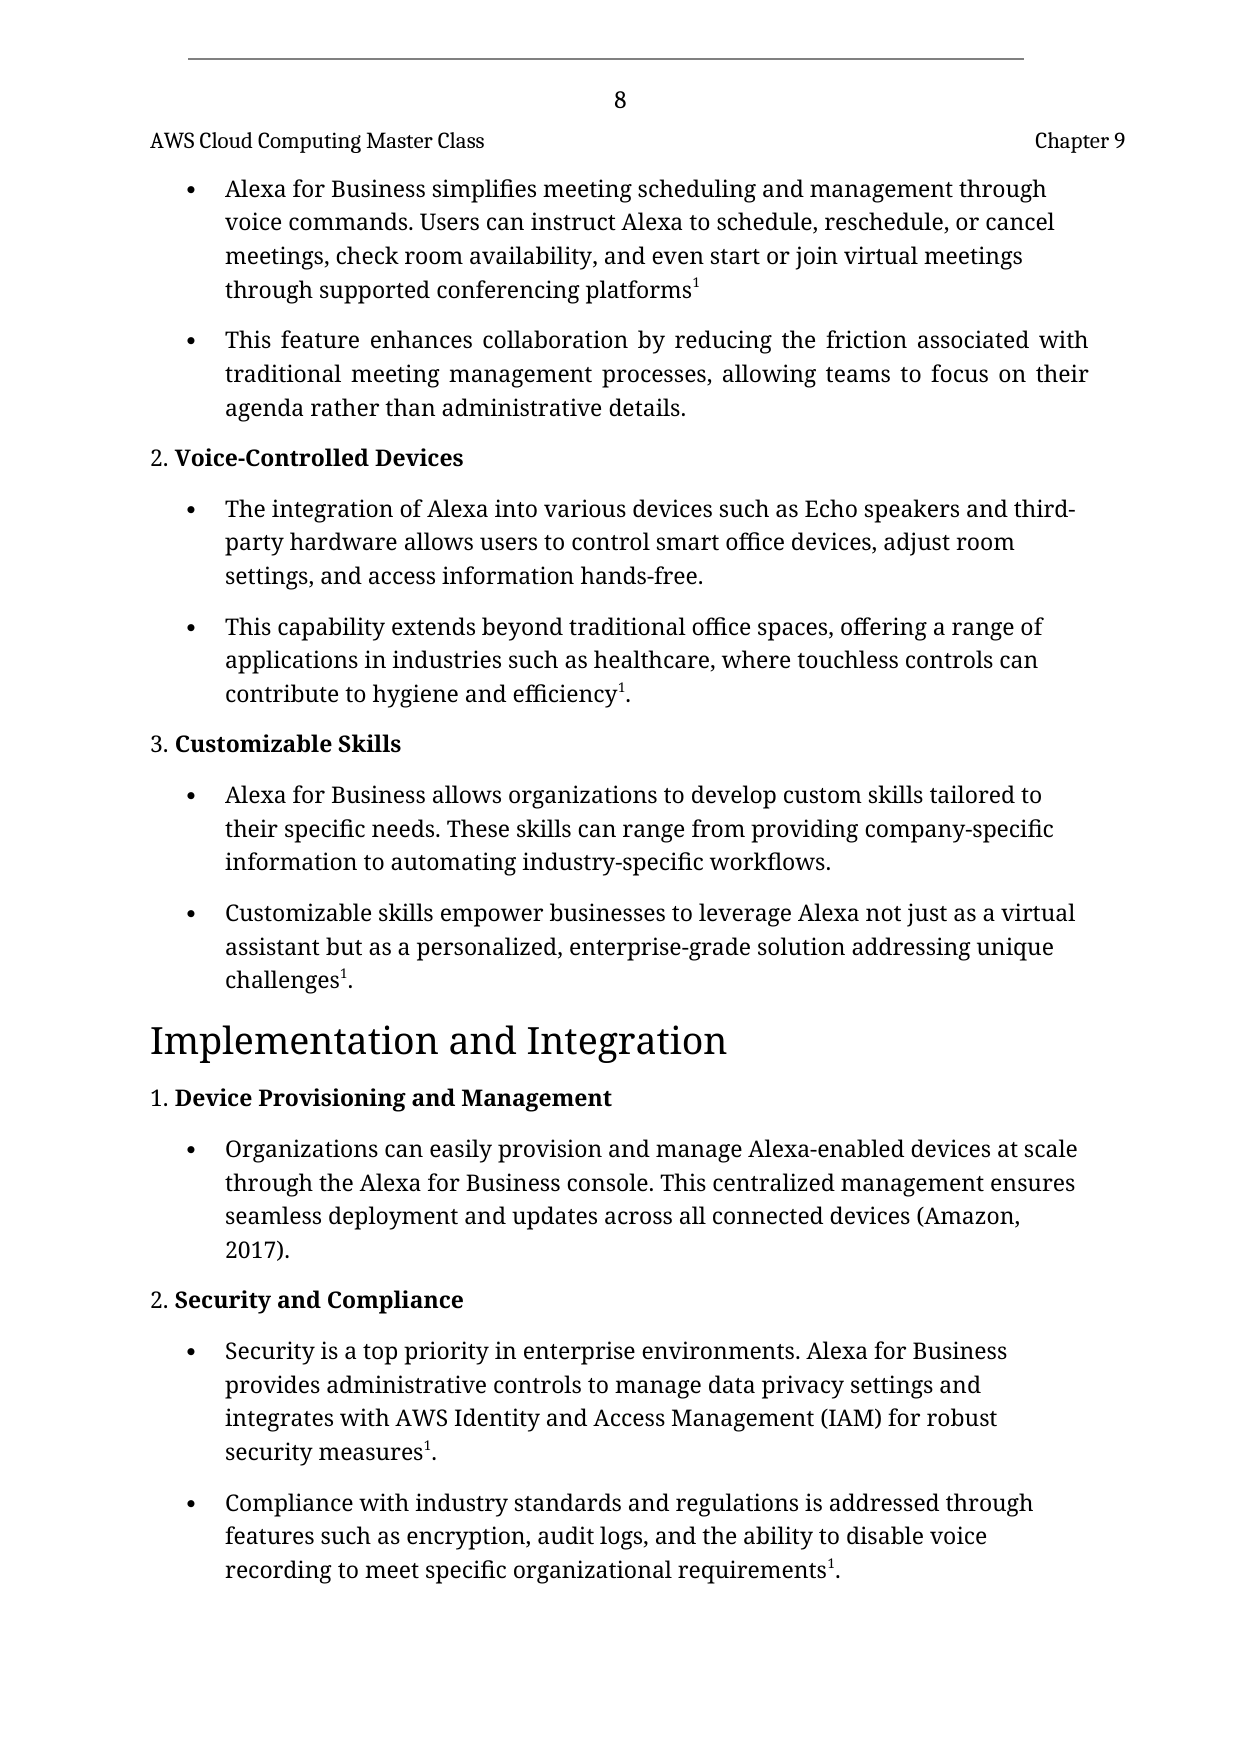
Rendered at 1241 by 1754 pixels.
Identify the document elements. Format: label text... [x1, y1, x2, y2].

text 3. Customizable Skills [150, 728, 1090, 760]
list The integration of Alexa into various devices such as Echo speakers and third-party hardware allows users to control smart office devices, adjust room settings, and access information hands-free. [187, 493, 1090, 591]
list This feature enhances collaboration by reducing the friction associated with traditional meeting management processes, allowing teams to focus on their agenda rather than administrative details. [187, 324, 1090, 423]
list Alexa for Business simplifies meeting scheduling and management through voice commands. Users can instruct Alexa to schedule, reschedule, or cancel meetings, check room availability, and even start or join virtual meetings through supported conferencing platforms1 [187, 173, 1090, 305]
text Implementation and Integration [150, 1015, 1090, 1066]
list This capability extends beyond traditional office spaces, offering a range of applications in industries such as healthcare, where touchless controls can contribute to hygiene and efficiency1. [187, 611, 1090, 709]
list Compliance with industry standards and regulations is addressed through features such as encryption, audit logs, and the ability to disable voice recording to meet specific organizational requirements1. [187, 1486, 1090, 1585]
list Organizations can easily provision and manage Alexa-enabled devices at scale through the Alexa for Business console. This centralized management ensures seamless deployment and updates across all connected devices (Amazon, 2017). [187, 1133, 1090, 1265]
text 2. Voice-Controlled Devices [150, 442, 1090, 473]
list Alexa for Business allows organizations to develop custom skills tailored to their specific needs. These skills can range from providing company-specific information to automating industry-specific workflows. [187, 779, 1090, 878]
list Customizable skills empower businesses to leverage Alexa not just as a virtual assistant but as a personalized, enterprise-grade solution addressing unique challenges1. [187, 897, 1090, 996]
text 1. Device Provisioning and Management [150, 1082, 1090, 1113]
text 2. Security and Compliance [150, 1284, 1090, 1316]
list Security is a top priority in enterprise environments. Alexa for Business provides administrative controls to manage data privacy settings and integrates with AWS Identity and Access Management (IAM) for robust security measures1. [187, 1335, 1090, 1467]
